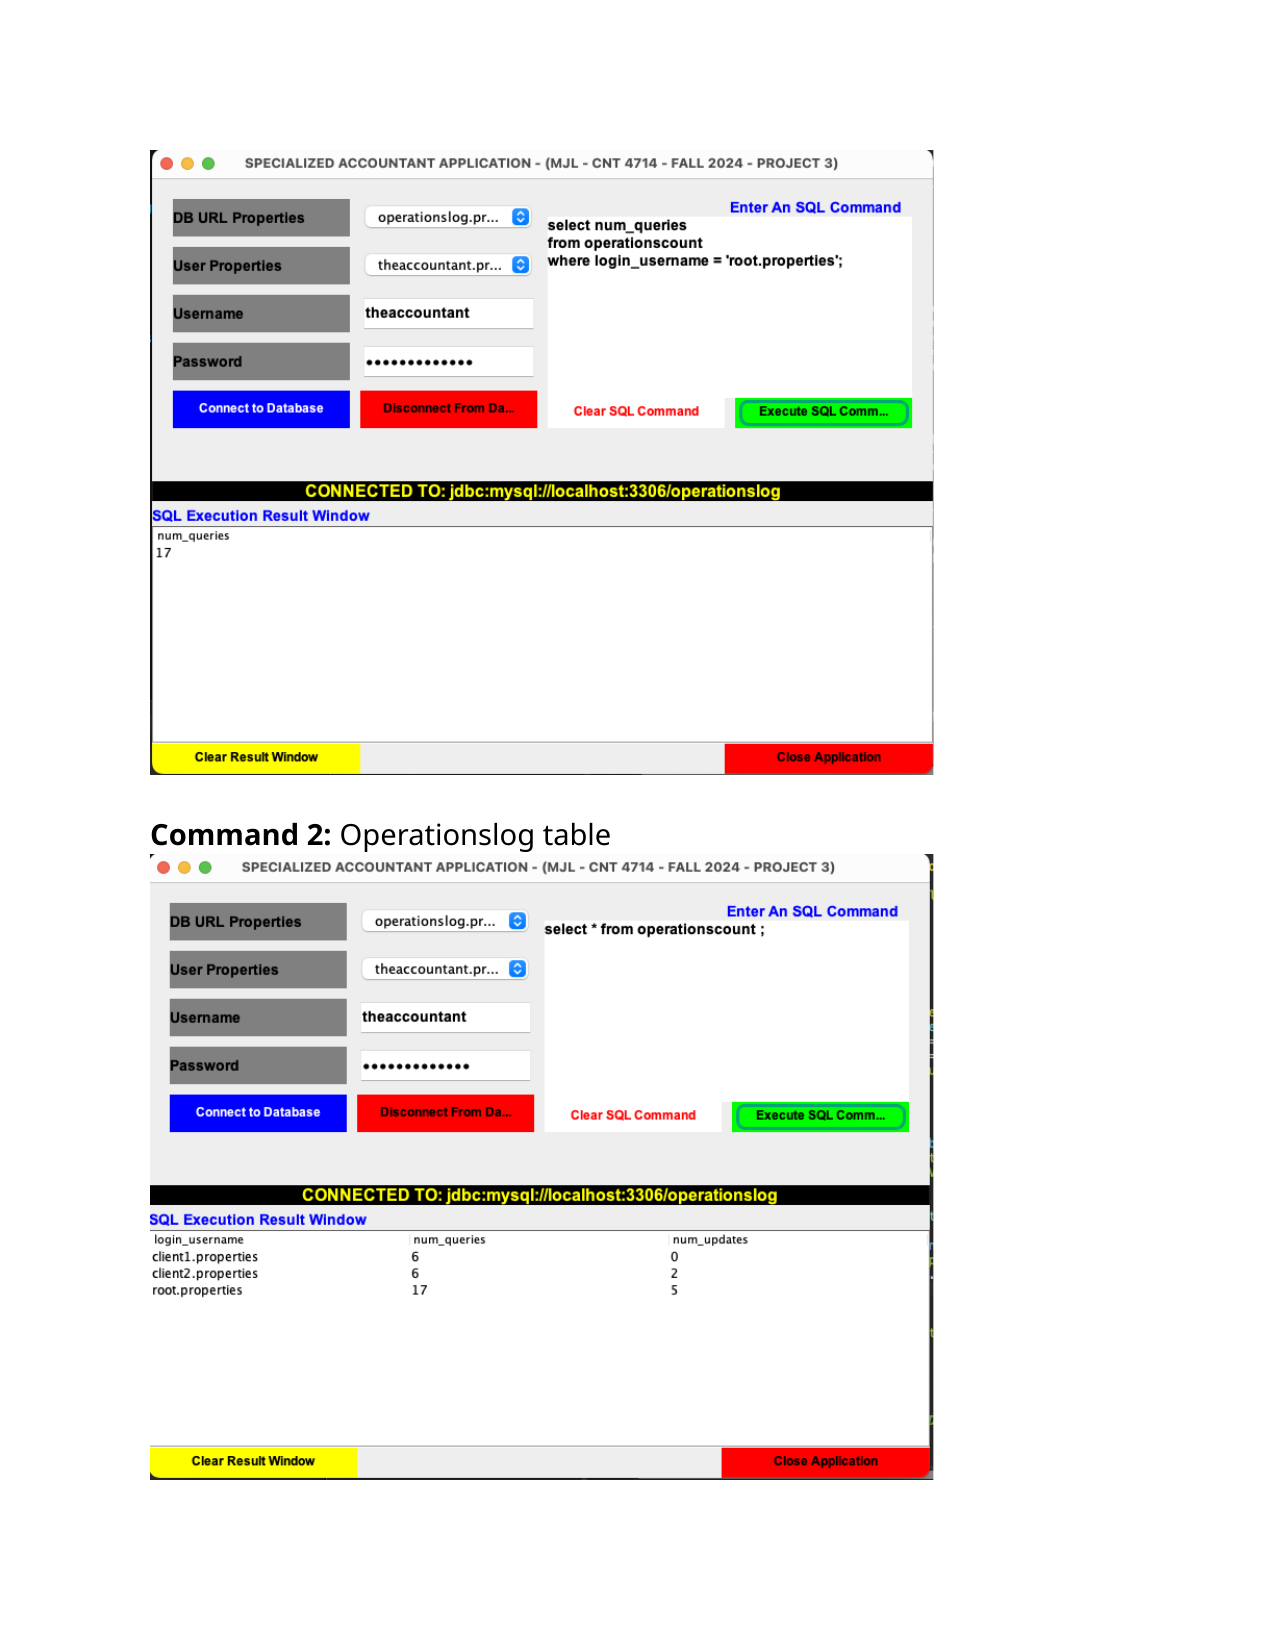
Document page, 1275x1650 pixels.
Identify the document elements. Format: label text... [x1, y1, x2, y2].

picture [150, 150, 934, 775]
picture [150, 854, 934, 1480]
text Command 2: Operationslog table [150, 815, 1125, 854]
